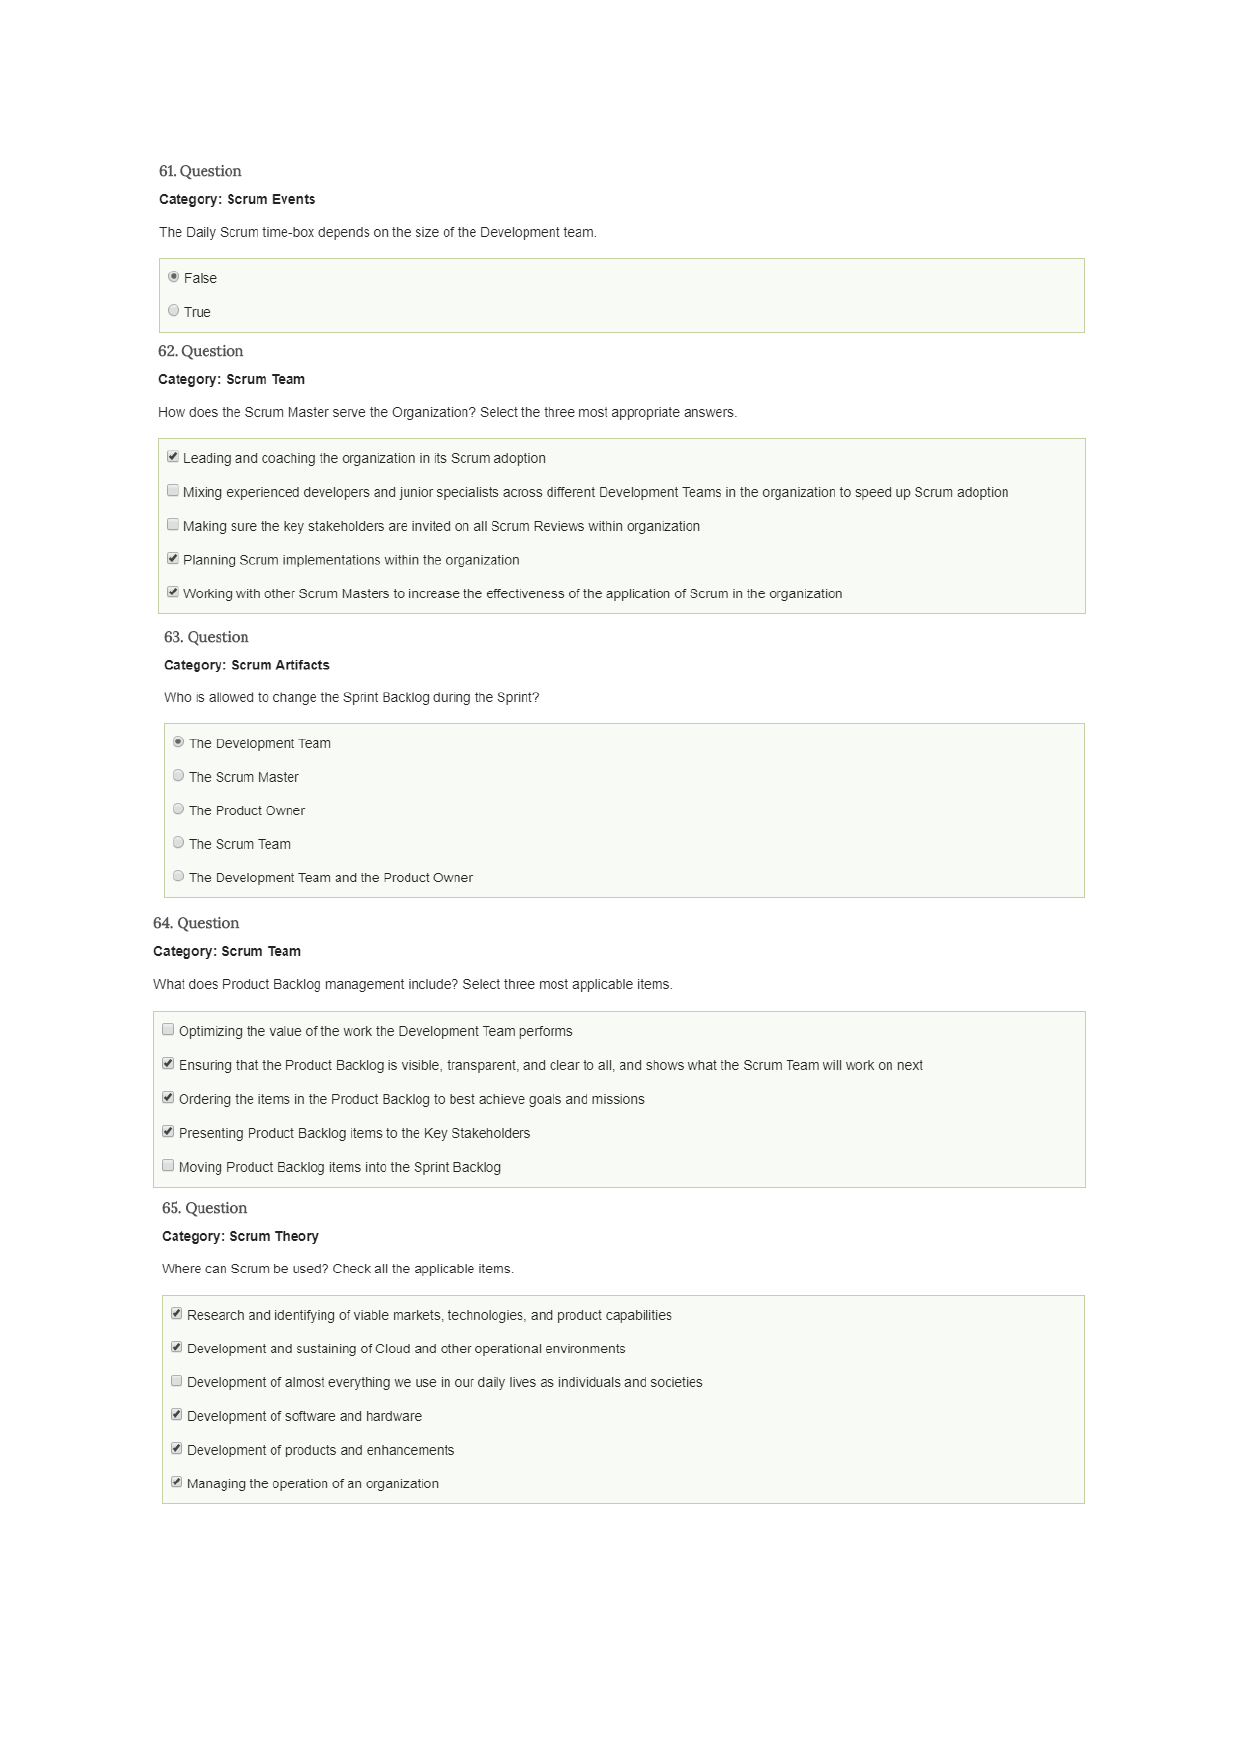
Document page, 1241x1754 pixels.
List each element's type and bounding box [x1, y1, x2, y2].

picture [150, 1192, 1091, 1509]
picture [150, 337, 1091, 621]
picture [150, 150, 1091, 335]
picture [150, 905, 1091, 1191]
picture [150, 623, 1091, 903]
